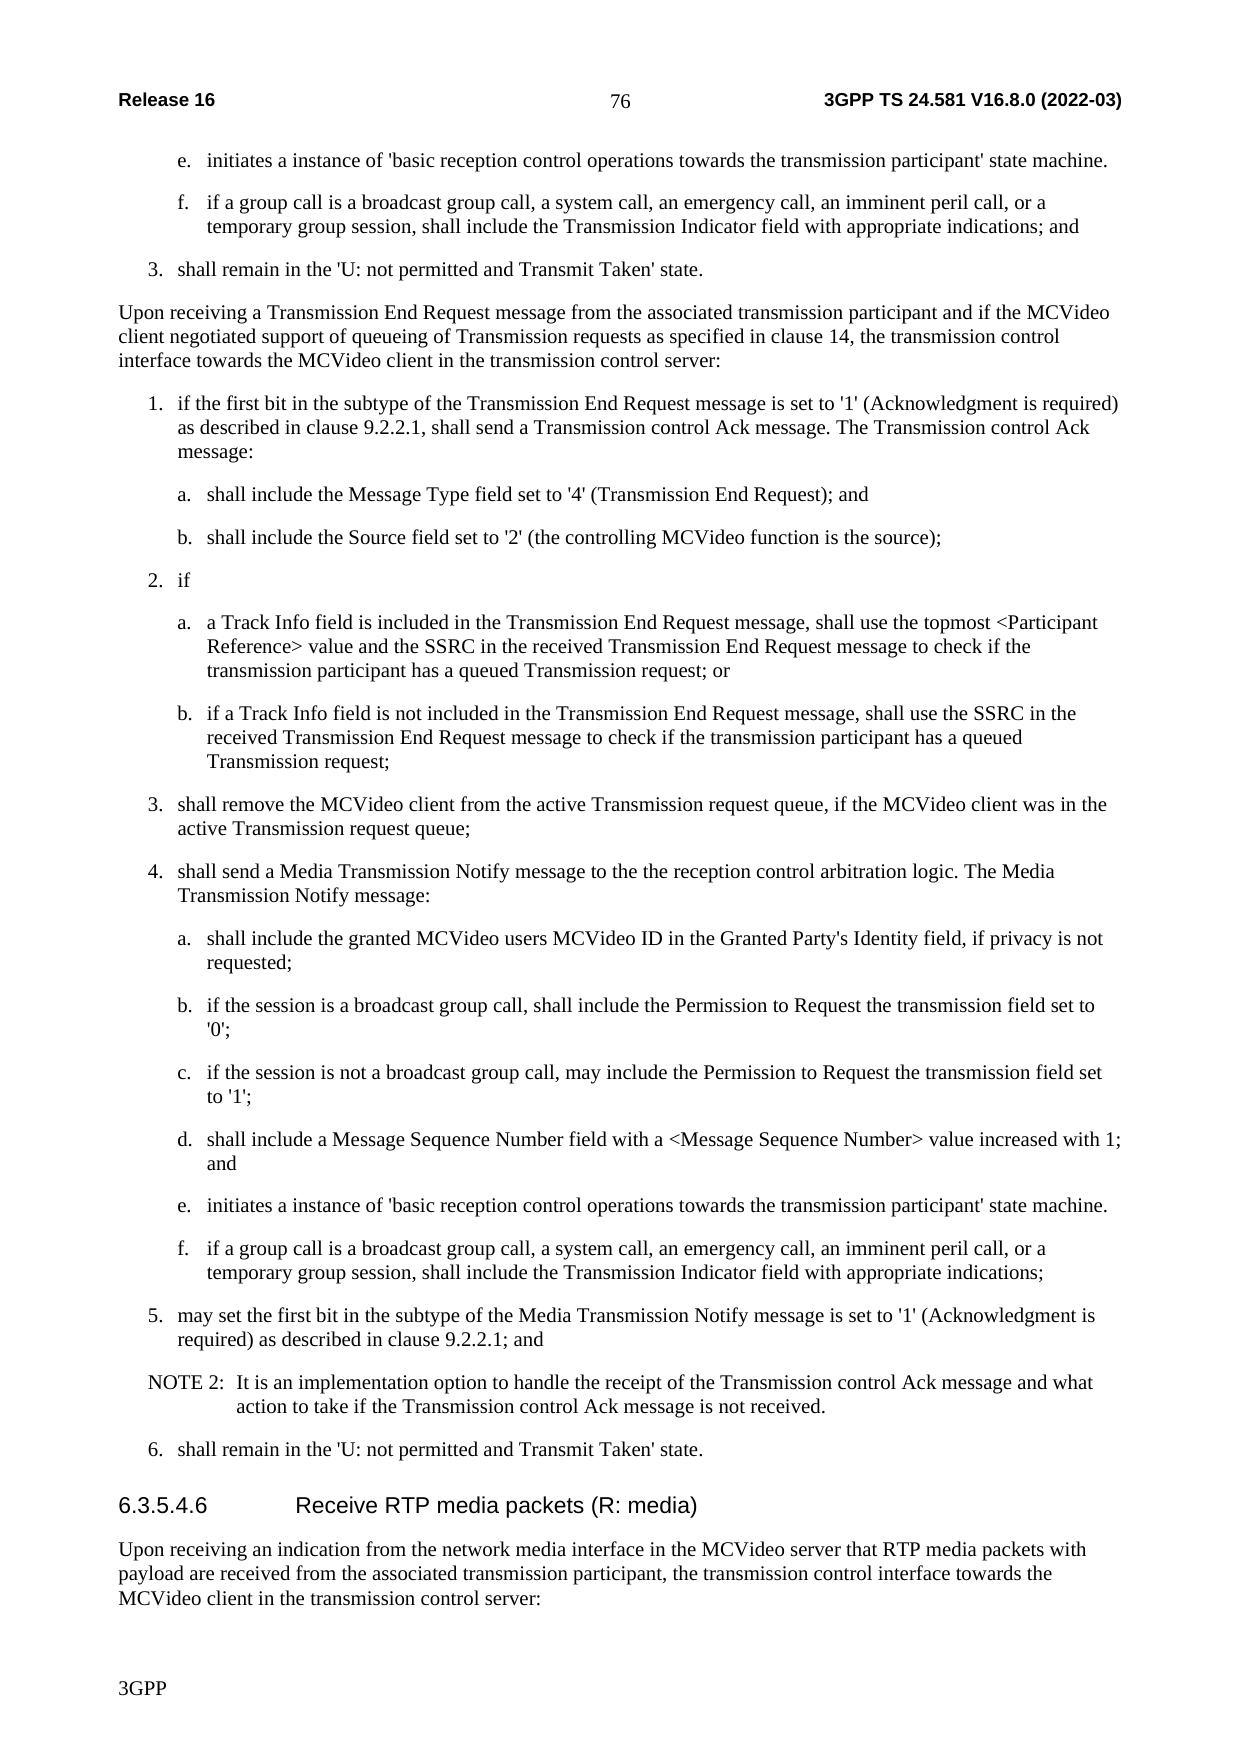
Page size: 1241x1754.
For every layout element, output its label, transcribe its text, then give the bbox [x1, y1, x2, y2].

text Upon receiving a Transmission End Request message from the associated transmission participant and if the MCVideo client negotiated support of queueing of Transmission requests as specified in clause 14, the transmission control interface towards the MCVideo client in the transmission control server: [118, 300, 1122, 372]
text f. if a group call is a broadcast group call, a system call, an emergency call, an imminent peril call, or a temporary group session, shall include the Transmission Indicator field with appropriate indications; [177, 1236, 1122, 1284]
text 4. shall send a Media Transmission Notify message to the the reception control arbitration logic. The Media Transmission Notify message: [148, 859, 1122, 907]
text b. if a Track Info field is not included in the Transmission End Request message, shall use the SSRC in the received Transmission End Request message to check if the transmission participant has a queued Transmission request; [177, 701, 1122, 773]
text Upon receiving an indication from the network media interface in the MCVideo server that RTP media packets with payload are received from the associated transmission participant, the transmission control interface towards the MCVideo client in the transmission control server: [118, 1537, 1122, 1609]
text a. shall include the granted MCVideo users MCVideo ID in the Granted Party's Identity field, if privacy is not requested; [177, 926, 1122, 974]
subtitle 6.3.5.4.6 Receive RTP media packets (R: media) [118, 1492, 1122, 1518]
text f. if a group call is a broadcast group call, a system call, an emergency call, an imminent peril call, or a temporary group session, shall include the Transmission Indicator field with appropriate indications; and [177, 190, 1122, 238]
text NOTE 2: It is an implementation option to handle the receipt of the Transmission control Ack message and what action to take if the Transmission control Ack message is not received. [148, 1370, 1122, 1418]
text 3. shall remain in the 'U: not permitted and Transmit Taken' state. [148, 257, 1122, 281]
text a. a Track Info field is included in the Transmission End Request message, shall use the topmost <Participant Reference> value and the SSRC in the received Transmission End Request message to check if the transmission participant has a queued Transmission request; or [177, 610, 1122, 682]
text 3. shall remove the MCVideo client from the active Transmission request queue, if the MCVideo client was in the active Transmission request queue; [148, 792, 1122, 840]
text a. shall include the Message Type field set to '4' (Transmission End Request); and [177, 482, 1122, 506]
text b. if the session is a broadcast group call, shall include the Permission to Request the transmission field set to '0'; [177, 993, 1122, 1041]
text e. initiates a instance of 'basic reception control operations towards the transmission participant' state machine. [177, 1193, 1122, 1217]
text c. if the session is not a broadcast group call, may include the Permission to Request the transmission field set to '1'; [177, 1060, 1122, 1108]
text 6. shall remain in the 'U: not permitted and Transmit Taken' state. [148, 1437, 1122, 1461]
text e. initiates a instance of 'basic reception control operations towards the transmission participant' state machine. [177, 147, 1122, 172]
text b. shall include the Source field set to '2' (the controlling MCVideo function is the source); [177, 525, 1122, 549]
text 1. if the first bit in the subtype of the Transmission End Request message is set to '1' (Acknowledgment is required) as described in clause 9.2.2.1, shall send a Transmission control Ack message. The Transmission control Ack message: [148, 391, 1122, 463]
text d. shall include a Message Sequence Number field with a <Message Sequence Number> value increased with 1; and [177, 1127, 1122, 1175]
text 2. if [148, 567, 1122, 592]
text 5. may set the first bit in the subtype of the Media Transmission Notify message is set to '1' (Acknowledgment is required) as described in clause 9.2.2.1; and [148, 1303, 1122, 1351]
